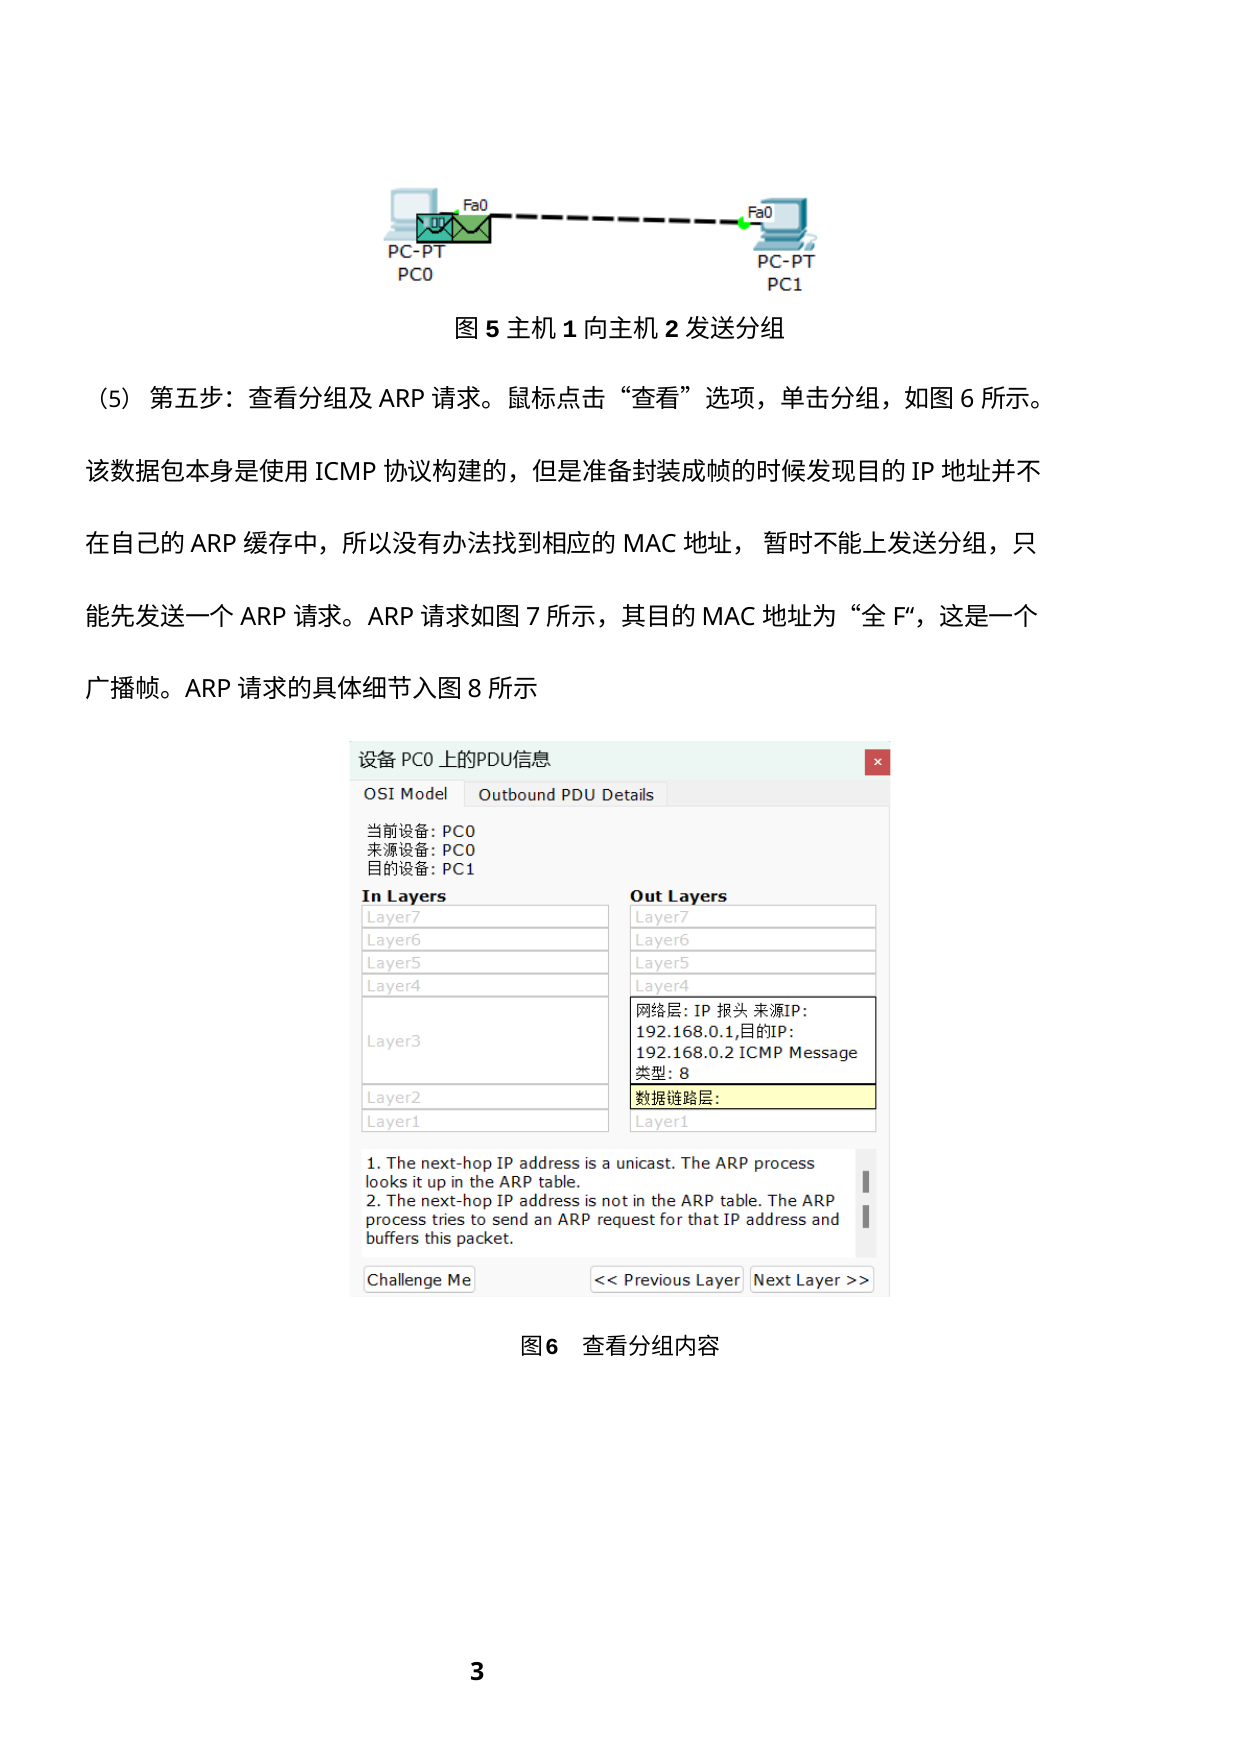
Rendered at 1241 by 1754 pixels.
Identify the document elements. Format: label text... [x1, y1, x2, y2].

text 图 6 查看分组内容 [73, 1328, 1167, 1362]
list 第五步：查看分组及 ARP 请求。鼠标点击“查看”选项，单击分组，如图 6 所示。该数据包本身是使用 ICMP 协议构建的，但是准备封装成帧的时候发现目的 IP 地址并不在自己的 ARP 缓存中，所以没有办法找到相应的 MAC 地址， 暂时不能上发送分组，只能先发送一个 ARP 请求。ARP 请求如图 7 所示，其目的 MAC 地址为“全 F“，这是一个广播帧。ARP 请求的具体细节入图 8 所示 [85, 379, 1053, 705]
picture [378, 162, 862, 308]
text 图 5 主机 1 向主机 2 发送分组 [73, 308, 1167, 345]
picture [349, 741, 891, 1297]
